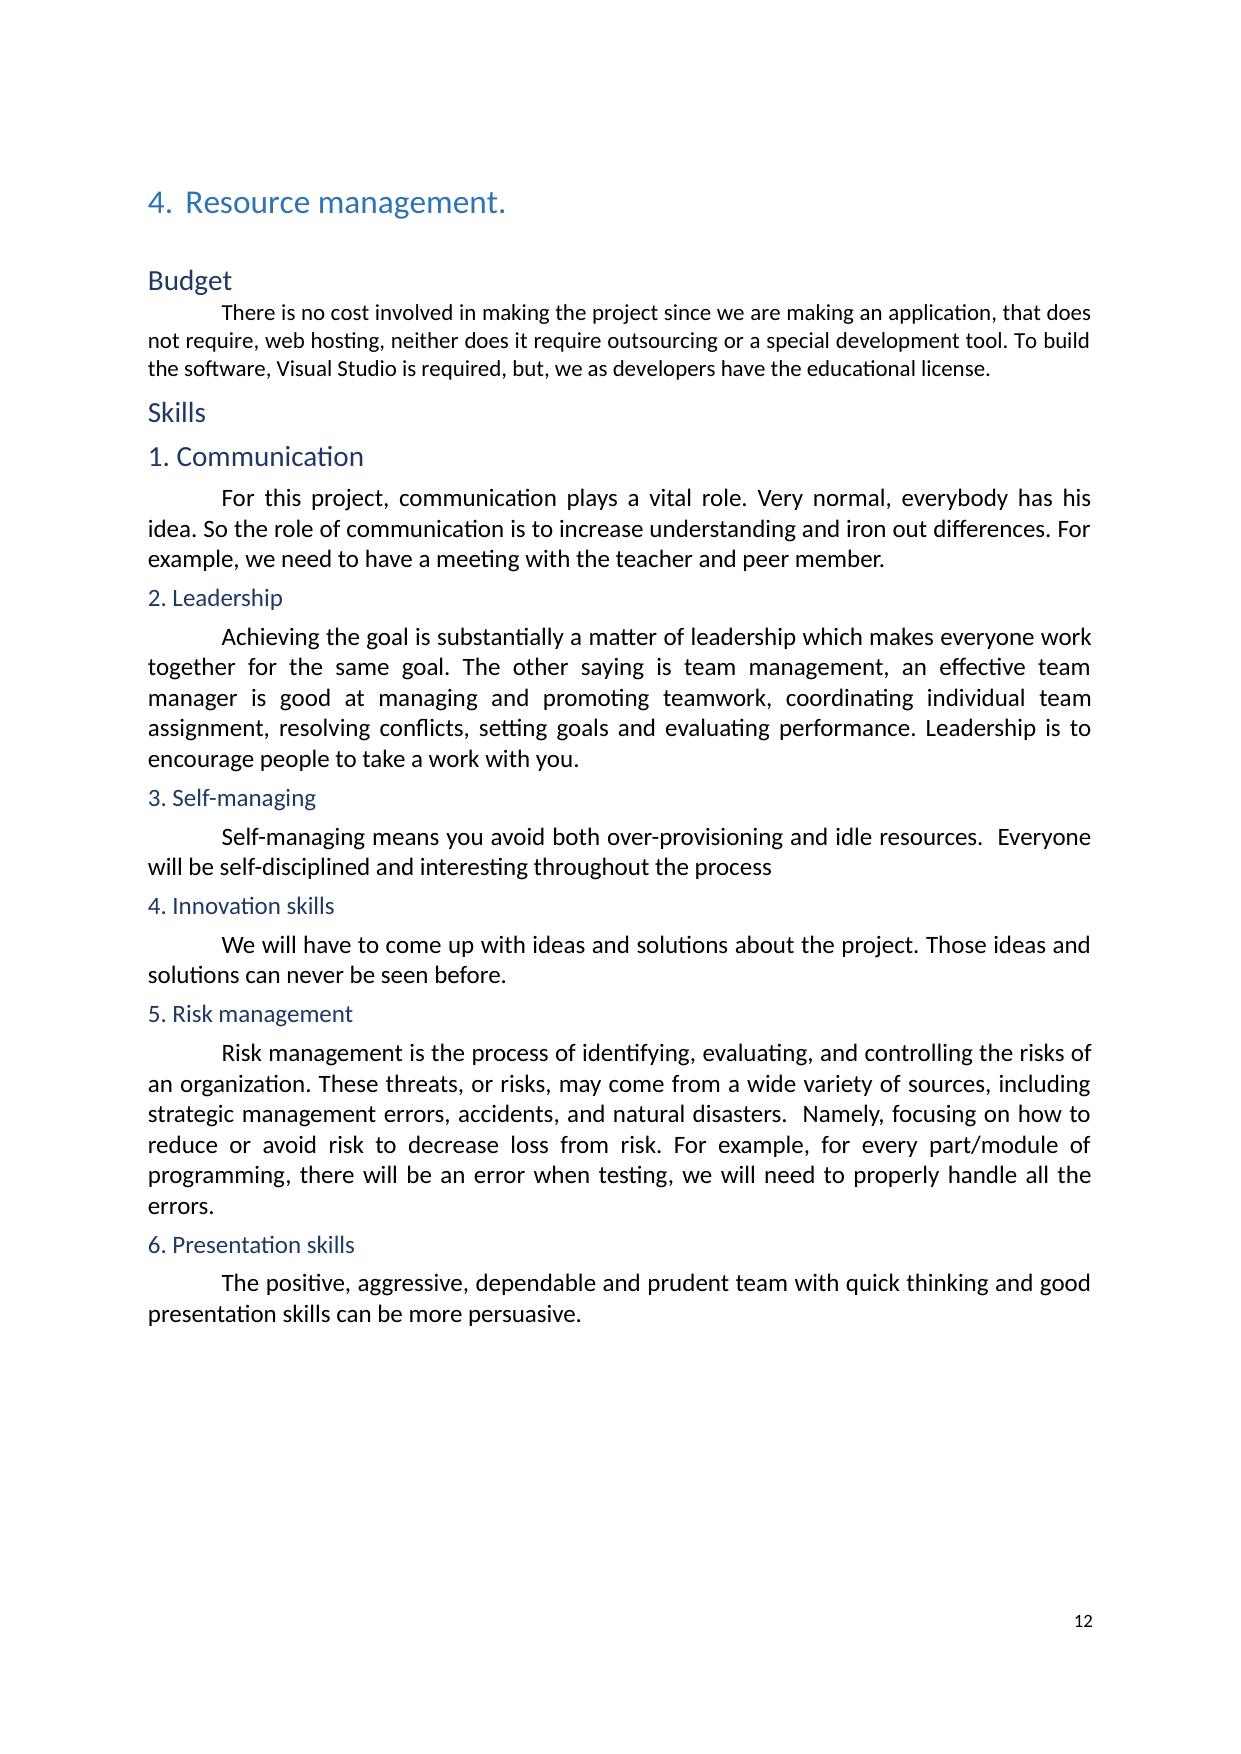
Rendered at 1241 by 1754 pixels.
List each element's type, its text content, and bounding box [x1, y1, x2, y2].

text Self-managing means you avoid both over-provisioning and idle resources. Everyone will be self-disciplined and interesting throughout the process [148, 821, 1093, 882]
subtitle Resource management. [148, 181, 1093, 222]
text 1. Communication [148, 438, 1093, 474]
text Achieving the goal is substantially a matter of leadership which makes everyone work together for the same goal. The other saying is team management, an effective team manager is good at managing and promoting teamwork, coordinating individual team assignment, resolving conflicts, setting goals and evaluating performance. Leadership is to encourage people to take a work with you. [148, 621, 1093, 774]
text We will have to come up with ideas and solutions about the project. Those ideas and solutions can never be seen before. [148, 929, 1093, 990]
text 5. Risk management [148, 998, 1093, 1029]
text 3. Self-managing [148, 782, 1093, 812]
text The positive, aggressive, dependable and prudent team with quick thinking and good presentation skills can be more persuasive. [148, 1268, 1093, 1329]
text For this project, communication plays a vital role. Very normal, everybody has his idea. So the role of communication is to increase understanding and iron out differences. For example, we need to have a meeting with the teacher and peer member. [148, 482, 1093, 574]
subtitle Budget [148, 262, 1093, 298]
text There is no cost involved in making the project since we are making an application, that does not require, web hosting, neither does it require outsourcing or a special development tool. To build the software, Visual Studio is required, but, we as developers have the educational license. [148, 298, 1093, 382]
text 4. Innovation skills [148, 890, 1093, 921]
text Risk management is the process of identifying, evaluating, and controlling the risks of an organization. These threats, or risks, may come from a wide variety of sources, including strategic management errors, accidents, and natural disasters. Namely, focusing on how to reduce or avoid risk to decrease loss from risk. For example, for every part/module of programming, there will be an error when testing, we will need to properly handle all the errors. [148, 1037, 1093, 1220]
text 2. Leadership [148, 582, 1093, 613]
text 6. Presentation skills [148, 1229, 1093, 1259]
subtitle Skills [148, 394, 1093, 430]
